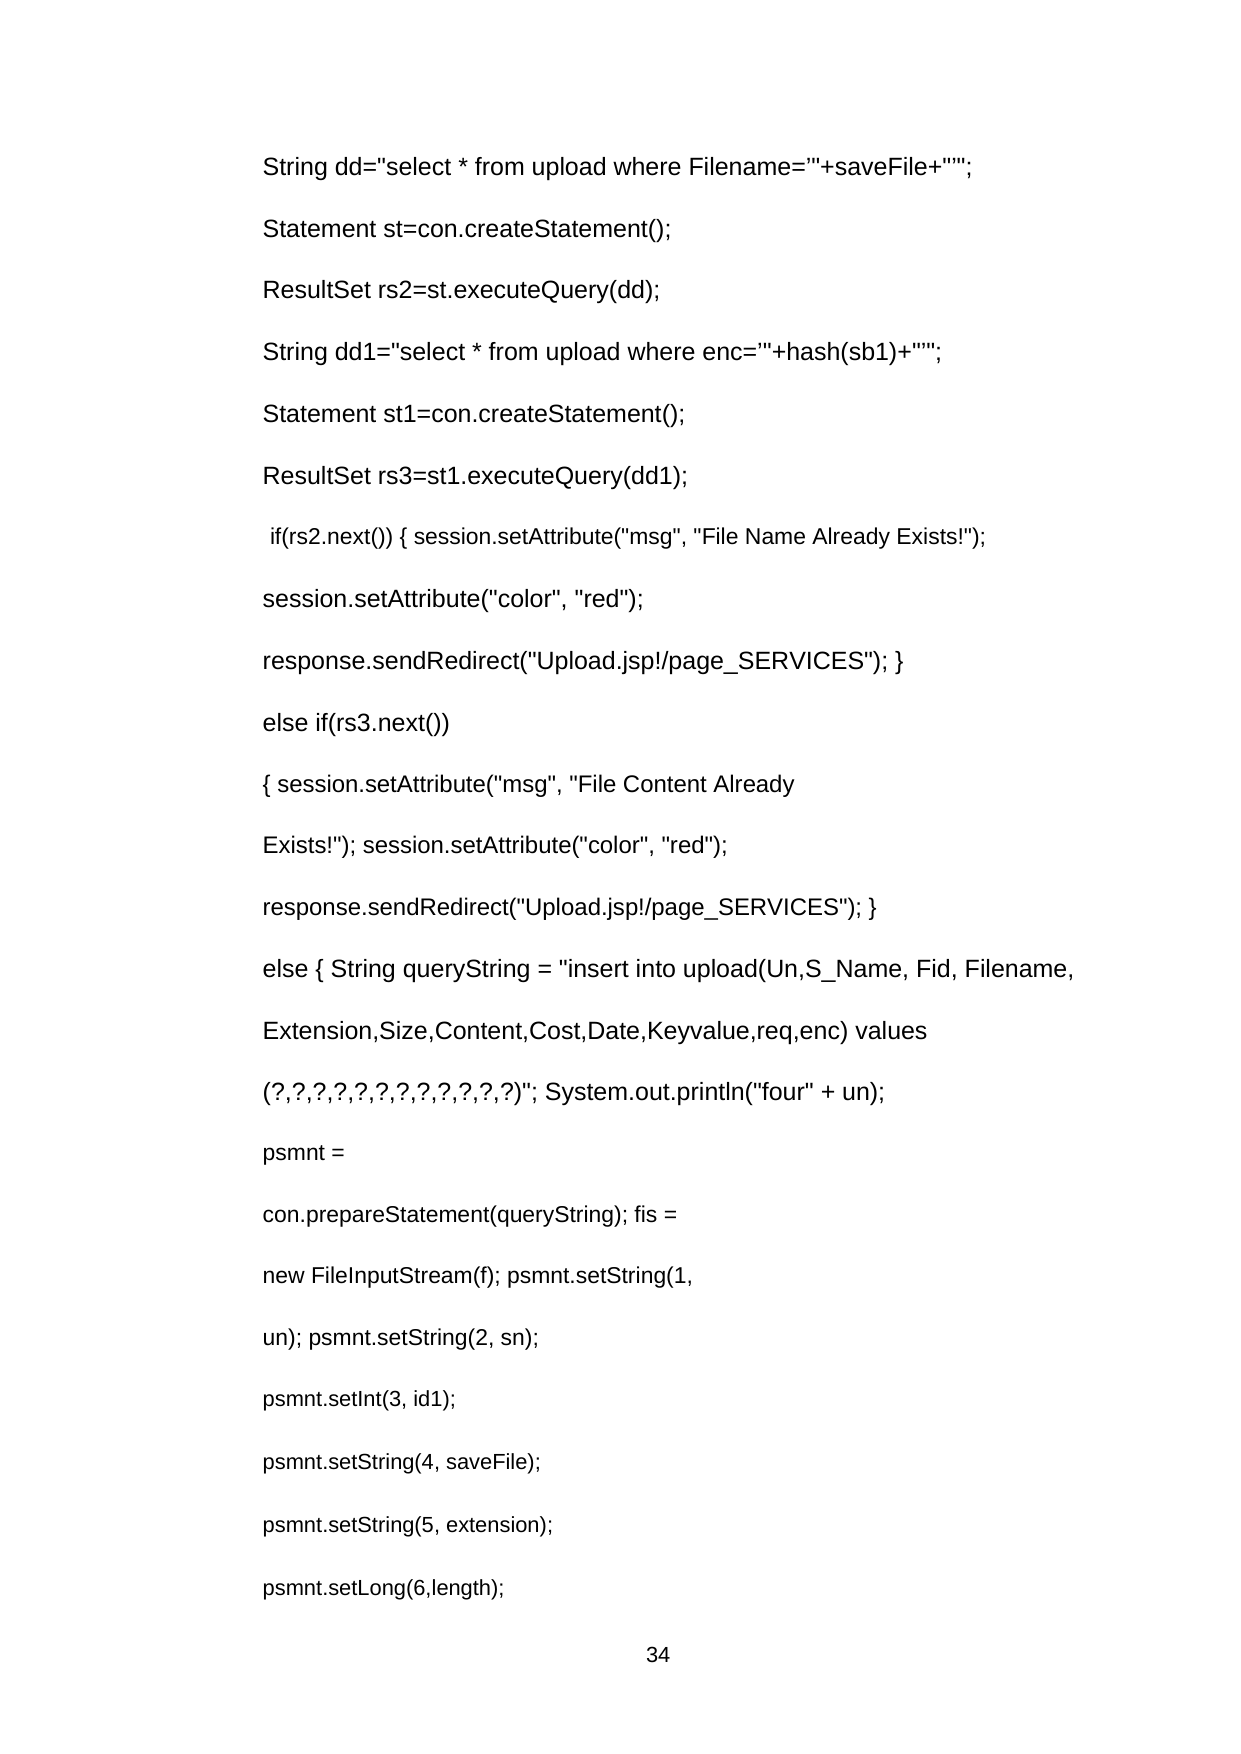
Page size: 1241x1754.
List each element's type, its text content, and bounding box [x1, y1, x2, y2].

text ResultSet rs3=st1.executeQuery(dd1); [262, 461, 1096, 489]
text psmnt.setInt(3, id1); psmnt.setString(4, saveFile); psmnt.setString(5, extension); psmnt.setLong(6,length); [262, 1386, 560, 1601]
text { session.setAttribute("msg", "File Content Already Exists!"); session.setAttribute("color", "red"); response.sendRedirect("Upload.jsp!/page_SERVICES"); } [262, 770, 879, 920]
text Statement st1=con.createStatement(); [262, 399, 1096, 428]
text if(rs2.next()) { session.setAttribute("msg", "File Name Already Exists!"); [150, 523, 1106, 549]
text 34 [646, 1642, 1096, 1667]
text psmnt = con.prepareStatement(queryString); fis = new FileInputStream(f); psmnt.setString(1, un); psmnt.setString(2, sn); [262, 1139, 706, 1350]
text Statement st=con.createStatement(); [262, 214, 1096, 242]
text String dd="select * from upload where Filename=’"+saveFile+"’"; [262, 152, 1096, 181]
text response.sendRedirect("Upload.jsp!/page_SERVICES"); } [262, 646, 1096, 675]
text else { String queryString = "insert into upload(Un,S_Name, Fid, Filename, Extension,Size,Content,Cost,Date,Keyvalue,req,enc) values (?,?,?,?,?,?,?,?,?,?,?,?)"; System.out.println("four" + un); [262, 954, 1096, 1106]
text session.setAttribute("color", "red"); [262, 584, 1096, 613]
text ResultSet rs2=st.executeQuery(dd); [262, 276, 1096, 304]
text else if(rs3.next()) [262, 708, 1096, 737]
text String dd1="select * from upload where enc=’"+hash(sb1)+"’"; [262, 337, 1096, 366]
